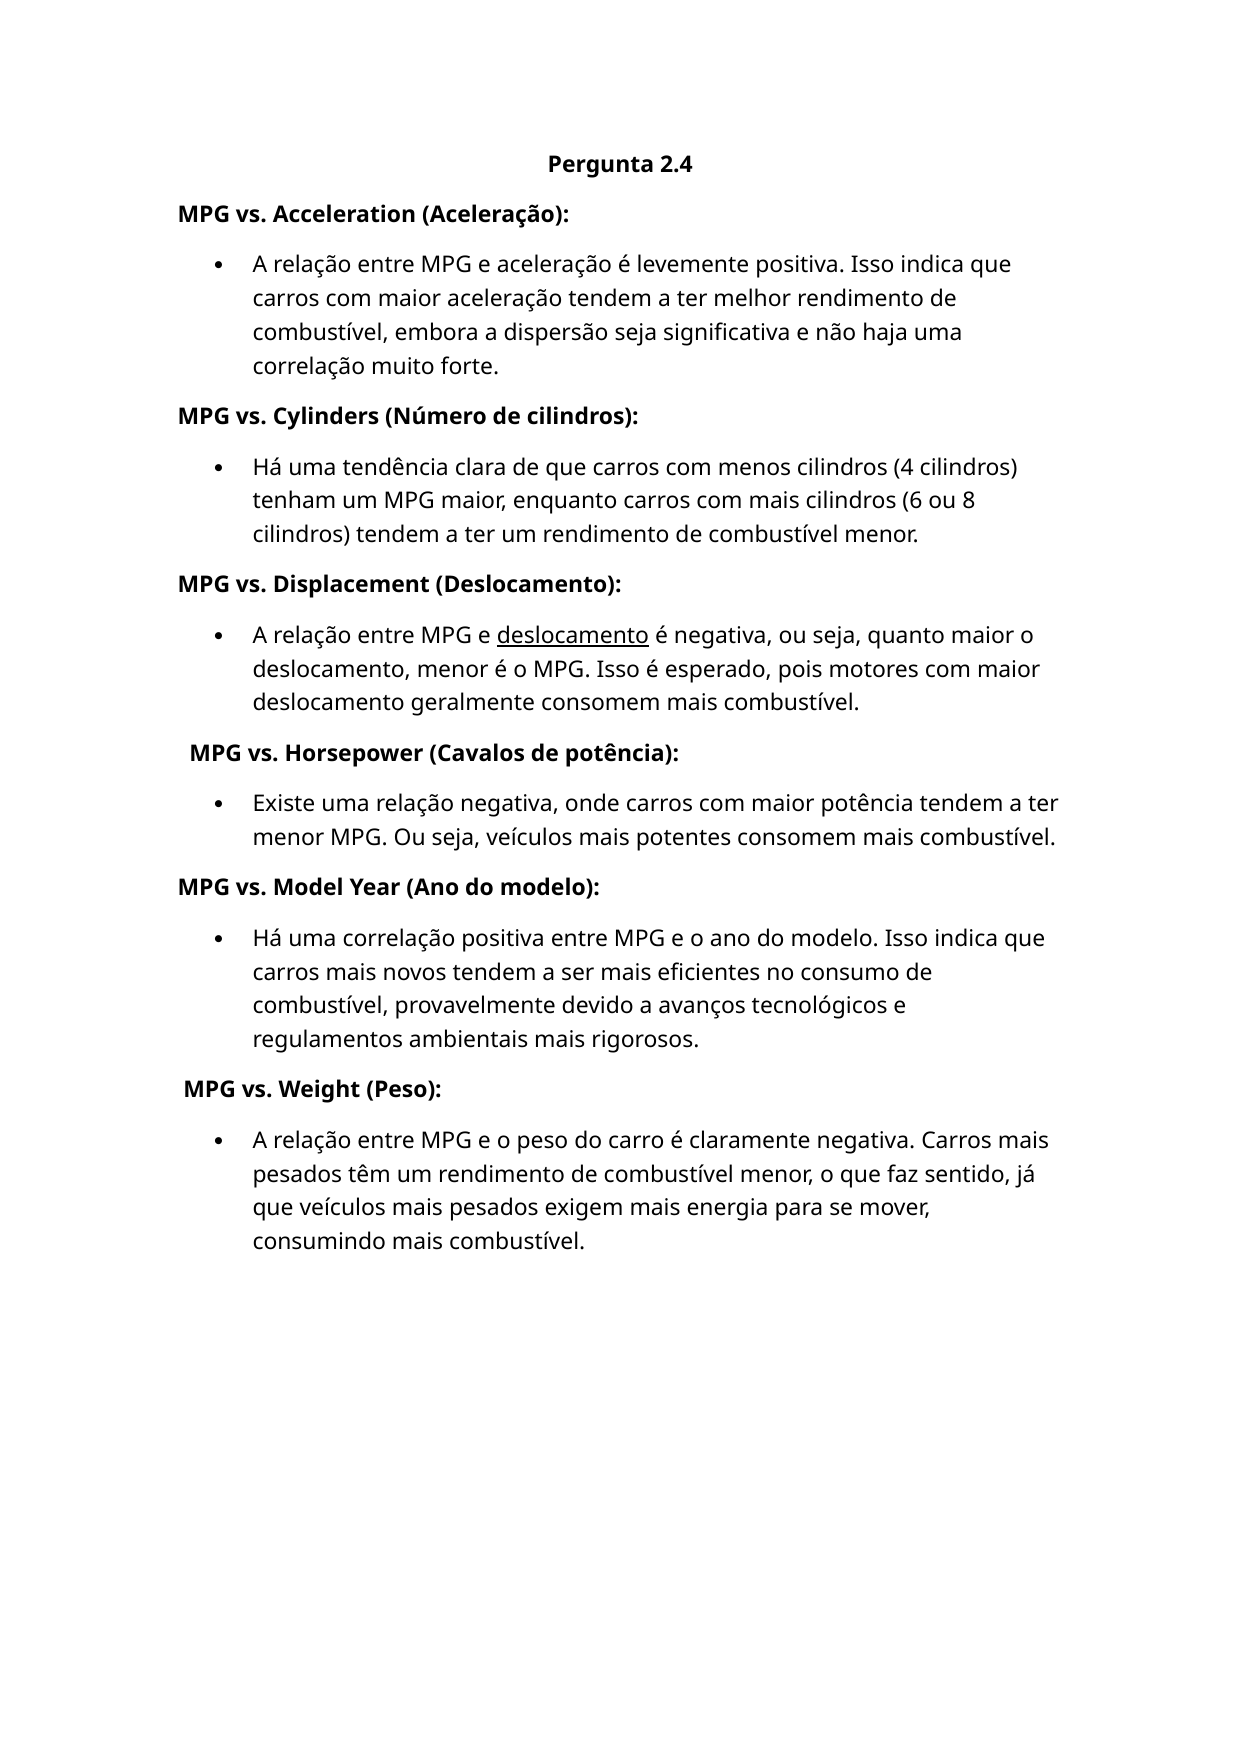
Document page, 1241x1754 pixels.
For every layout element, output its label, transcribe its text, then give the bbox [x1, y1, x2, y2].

text Pergunta 2.4 [177, 148, 1063, 179]
list A relação entre MPG e deslocamento é negativa, ou seja, quanto maior o deslocamento, menor é o MPG. Isso é esperado, pois motores com maior deslocamento geralmente consomem mais combustível. [215, 619, 1063, 718]
list Existe uma relação negativa, onde carros com maior potência tendem a ter menor MPG. Ou seja, veículos mais potentes consomem mais combustível. [215, 787, 1063, 852]
list Há uma tendência clara de que carros com menos cilindros (4 cilindros) tenham um MPG maior, enquanto carros com mais cilindros (6 ou 8 cilindros) tendem a ter um rendimento de combustível menor. [215, 451, 1063, 549]
text MPG vs. Model Year (Ano do modelo): [177, 871, 1063, 903]
text MPG vs. Acceleration (Aceleração): [177, 198, 1063, 229]
list Há uma correlação positiva entre MPG e o ano do modelo. Isso indica que carros mais novos tendem a ser mais eficientes no consumo de combustível, provavelmente devido a avanços tecnológicos e regulamentos ambientais mais rigorosos. [215, 922, 1063, 1054]
text MPG vs. Displacement (Deslocamento): [177, 568, 1063, 600]
text MPG vs. Horsepower (Cavalos de potência): [177, 737, 1063, 768]
text MPG vs. Weight (Peso): [177, 1073, 1063, 1105]
text MPG vs. Cylinders (Número de cilindros): [177, 400, 1063, 431]
list A relação entre MPG e o peso do carro é claramente negativa. Carros mais pesados têm um rendimento de combustível menor, o que faz sentido, já que veículos mais pesados exigem mais energia para se mover, consumindo mais combustível. [215, 1124, 1063, 1256]
list A relação entre MPG e aceleração é levemente positiva. Isso indica que carros com maior aceleração tendem a ter melhor rendimento de combustível, embora a dispersão seja significativa e não haja uma correlação muito forte. [215, 248, 1063, 381]
